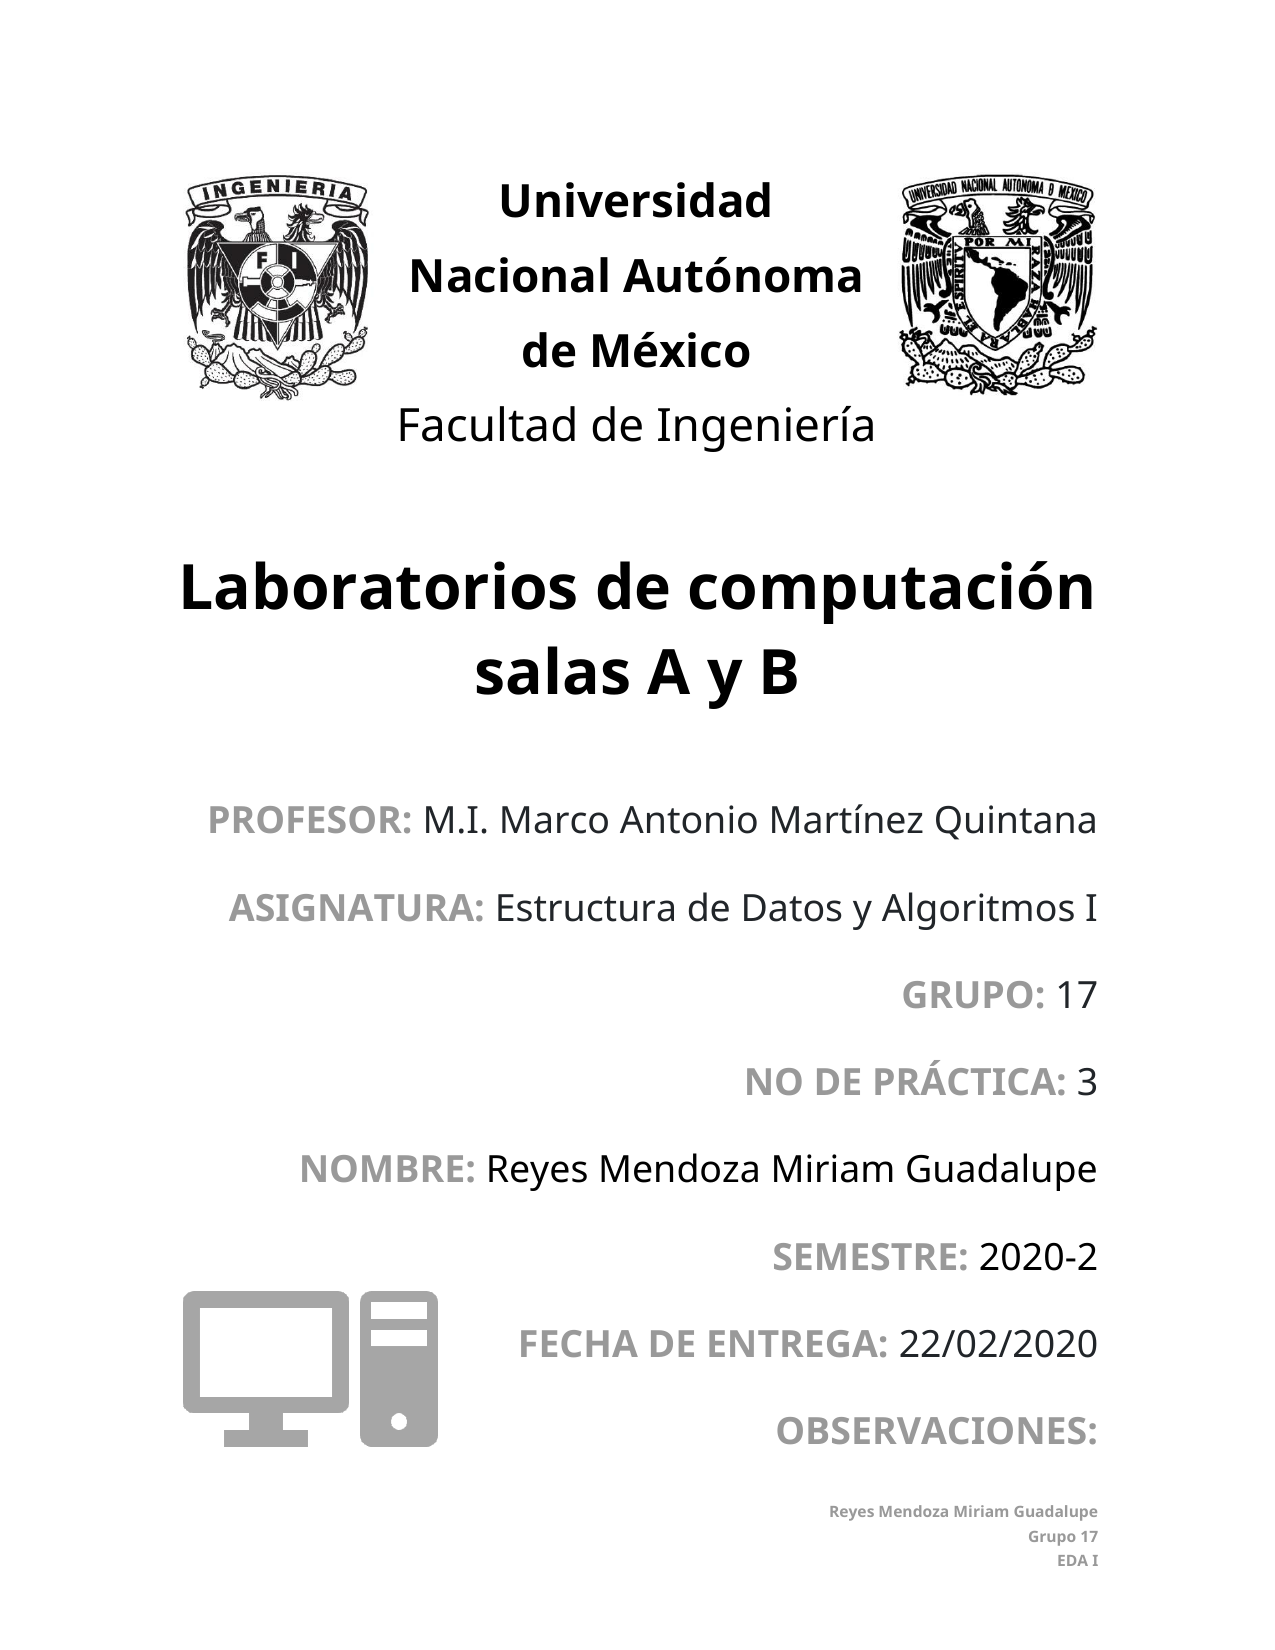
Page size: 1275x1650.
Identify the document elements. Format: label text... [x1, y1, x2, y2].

text Universidad Nacional Autónoma de México [375, 168, 897, 380]
picture [897, 166, 1098, 402]
picture [177, 1235, 443, 1502]
text NO DE PRÁCTICA: 3 [177, 1055, 1077, 1106]
picture [177, 166, 375, 402]
text PROFESOR: M.I. Marco Antonio Martínez Quintana [177, 794, 422, 845]
text Facultad de Ingeniería [177, 393, 1098, 455]
text SEMESTRE: 2020-2 [177, 1230, 1098, 1281]
text salas A y B [177, 627, 1098, 713]
text ASIGNATURA: Estructura de Datos y Algoritmos I [177, 881, 495, 932]
text Laboratorios de computación [177, 542, 1098, 627]
text GRUPO: 17 [177, 968, 1055, 1019]
text FECHA DE ENTREGA: 22/02/2020 [443, 1317, 899, 1368]
text OBSERVACIONES: [443, 1404, 1098, 1455]
text NOMBRE: Reyes Mendoza Miriam Guadalupe [177, 1143, 1098, 1194]
